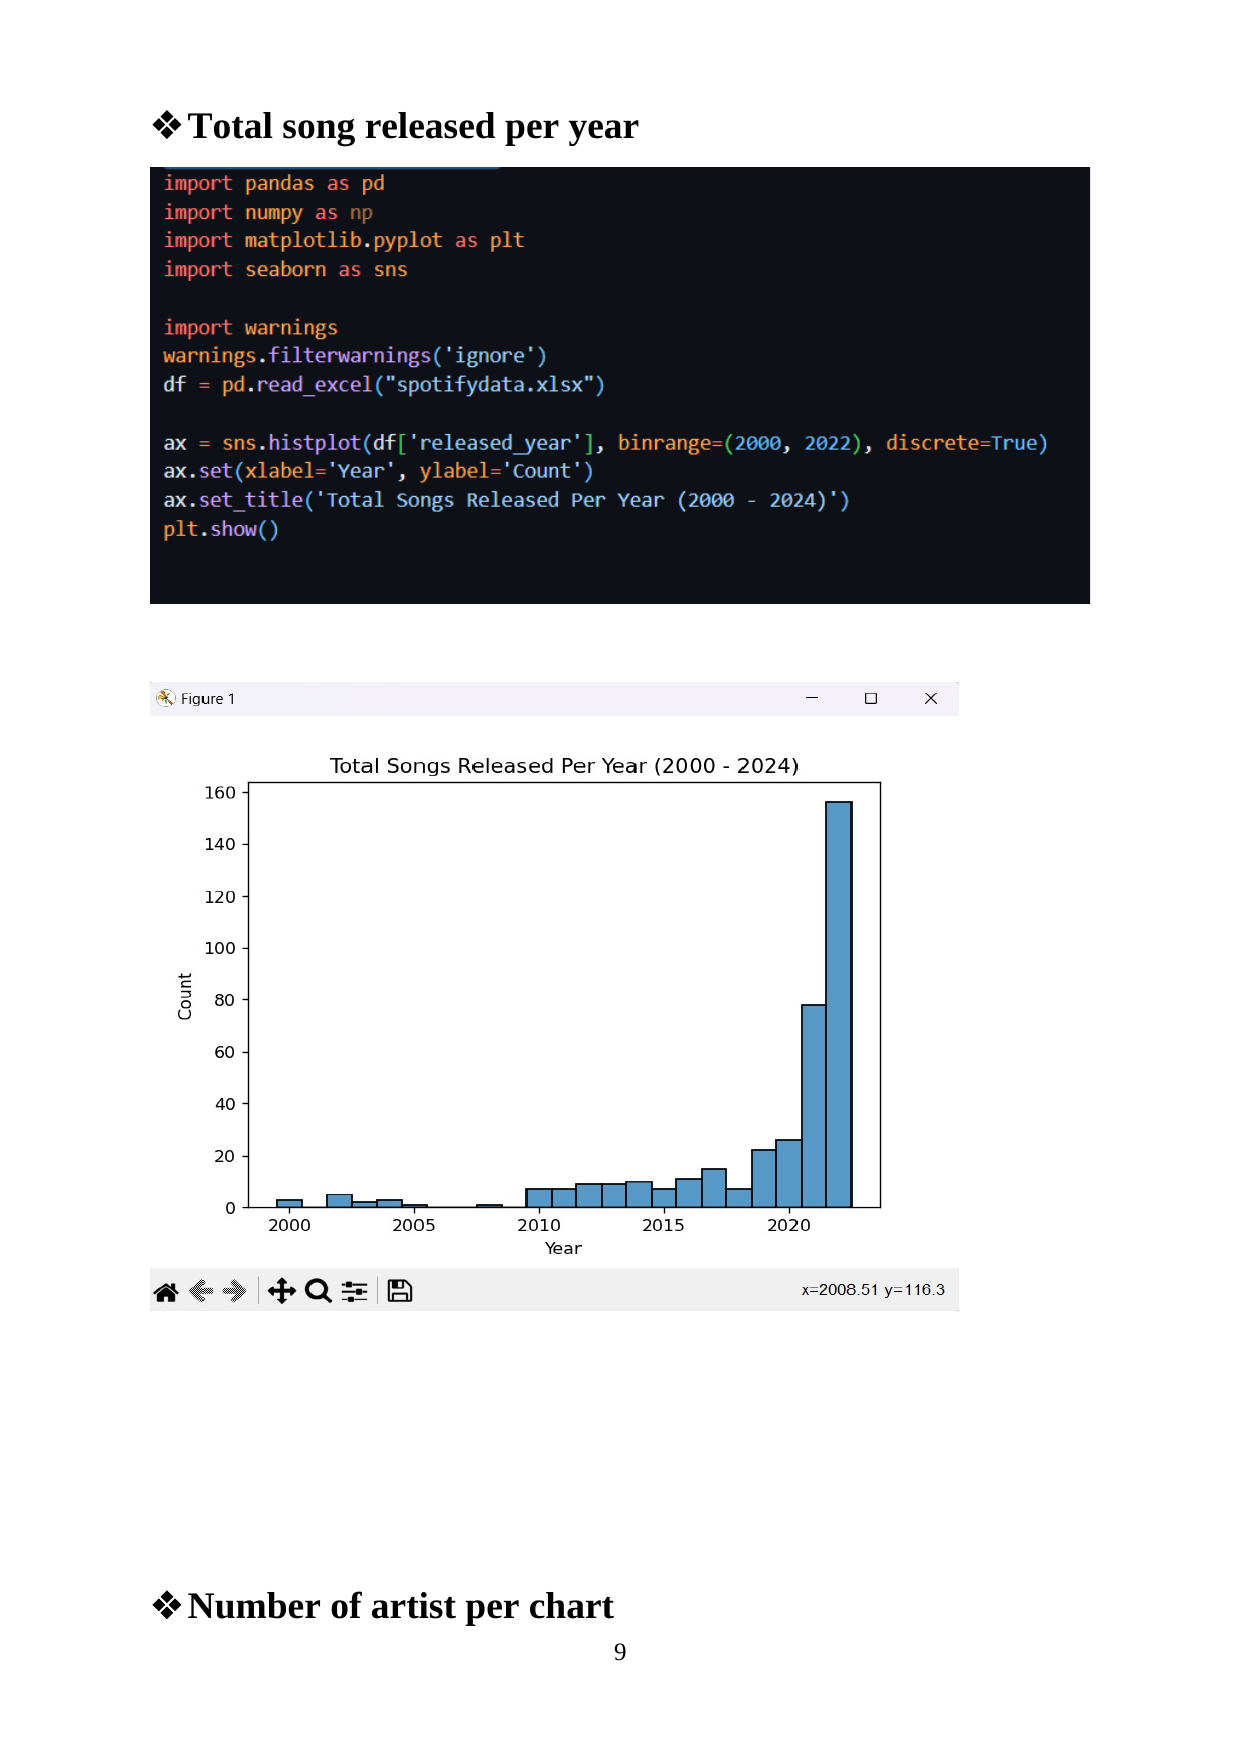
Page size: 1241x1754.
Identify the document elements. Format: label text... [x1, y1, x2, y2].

picture [150, 682, 959, 1311]
list Total song released per year [150, 103, 1090, 146]
picture [150, 167, 1091, 604]
list Number of artist per chart [150, 1583, 1090, 1626]
